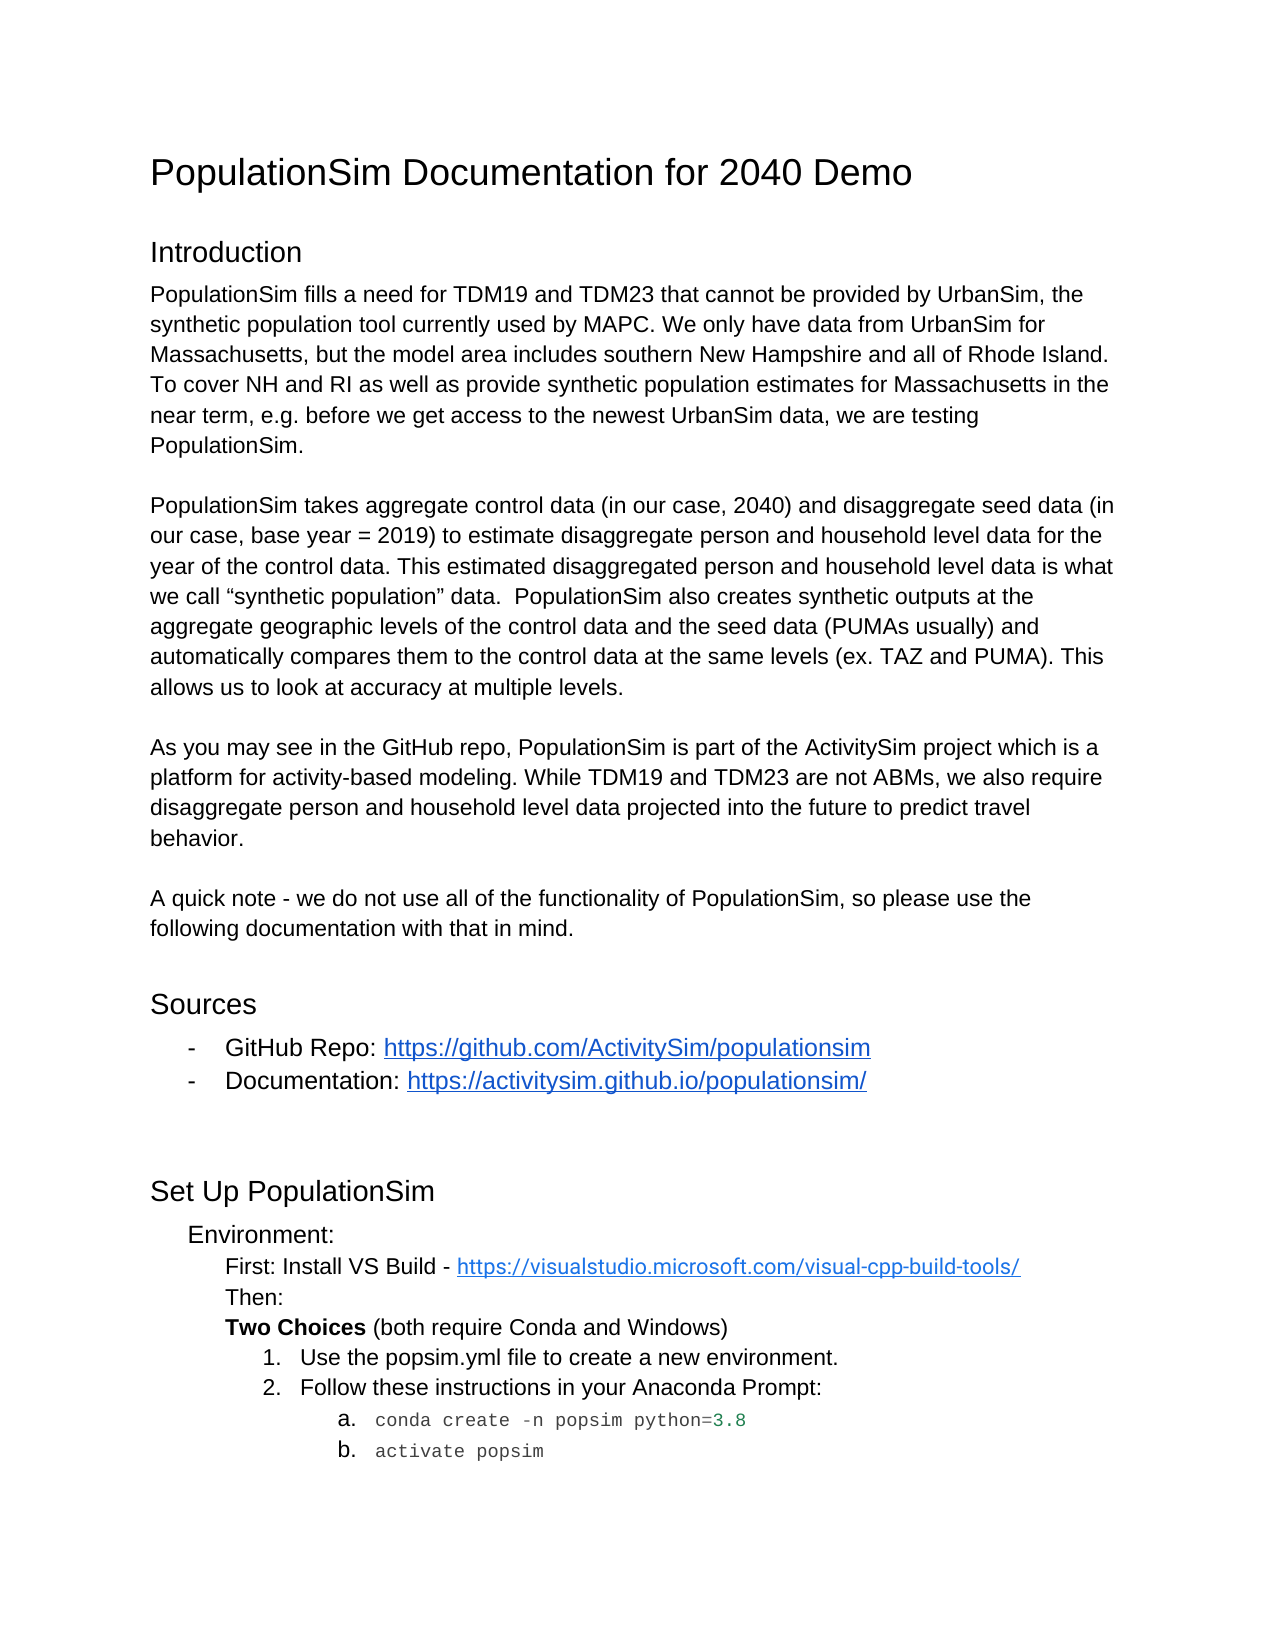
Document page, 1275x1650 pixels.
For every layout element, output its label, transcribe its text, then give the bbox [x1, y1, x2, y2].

subtitle Environment: [187, 1220, 1125, 1249]
subtitle Set Up PopulationSim [150, 1174, 1125, 1207]
list Use the popsim.yml file to create a new environment. [262, 1344, 1125, 1370]
text As you may see in the GitHub repo, PopulationSim is part of the ActivitySim project which is a platform for activity-based modeling. While TDM19 and TDM23 are not ABMs, we also require disaggregate person and household level data projected into the future to predict travel behavior. [150, 734, 1125, 851]
text Then: [150, 1284, 1125, 1310]
text PopulationSim fills a need for TDM19 and TDM23 that cannot be provided by UrbanSim, the synthetic population tool currently used by MAPC. We only have data from UrbanSim for Massachusetts, but the model area includes southern New Hampshire and all of Rhode Island. To cover NH and RI as well as provide synthetic population estimates for Massachusetts in the near term, e.g. before we get access to the newest UrbanSim data, we are testing PopulationSim. [150, 281, 1125, 458]
subtitle Introduction [150, 235, 1125, 268]
text PopulationSim takes aggregate control data (in our case, 2040) and disaggregate seed data (in our case, base year = 2019) to estimate disaggregate person and household level data for the year of the control data. This estimated disaggregated person and household level data is what we call “synthetic population” data. PopulationSim also creates synthetic outputs at the aggregate geographic levels of the control data and the seed data (PUMAs usually) and automatically compares them to the control data at the same levels (ex. TAZ and PUMA). This allows us to look at accuracy at multiple levels. [150, 492, 1125, 700]
text A quick note - we do not use all of the functionality of PopulationSim, so please use the following documentation with that in mind. [150, 885, 1125, 942]
list conda create -n popsim python=3.8 [337, 1404, 1125, 1432]
list Follow these instructions in your Anaconda Prompt: [262, 1374, 1125, 1401]
list GitHub Repo: https://github.com/ActivitySim/populationsim [187, 1033, 1125, 1062]
text First: Install VS Build - https://visualstudio.microsoft.com/visual-cpp-build-tools/ [150, 1253, 1125, 1280]
list activate popsim [337, 1436, 1125, 1463]
title PopulationSim Documentation for 2040 Demo [150, 150, 1125, 193]
text Two Choices (both require Conda and Windows) [150, 1314, 1125, 1340]
subtitle Sources [150, 987, 1125, 1021]
list Documentation: https://activitysim.github.io/populationsim/ [187, 1066, 1125, 1095]
